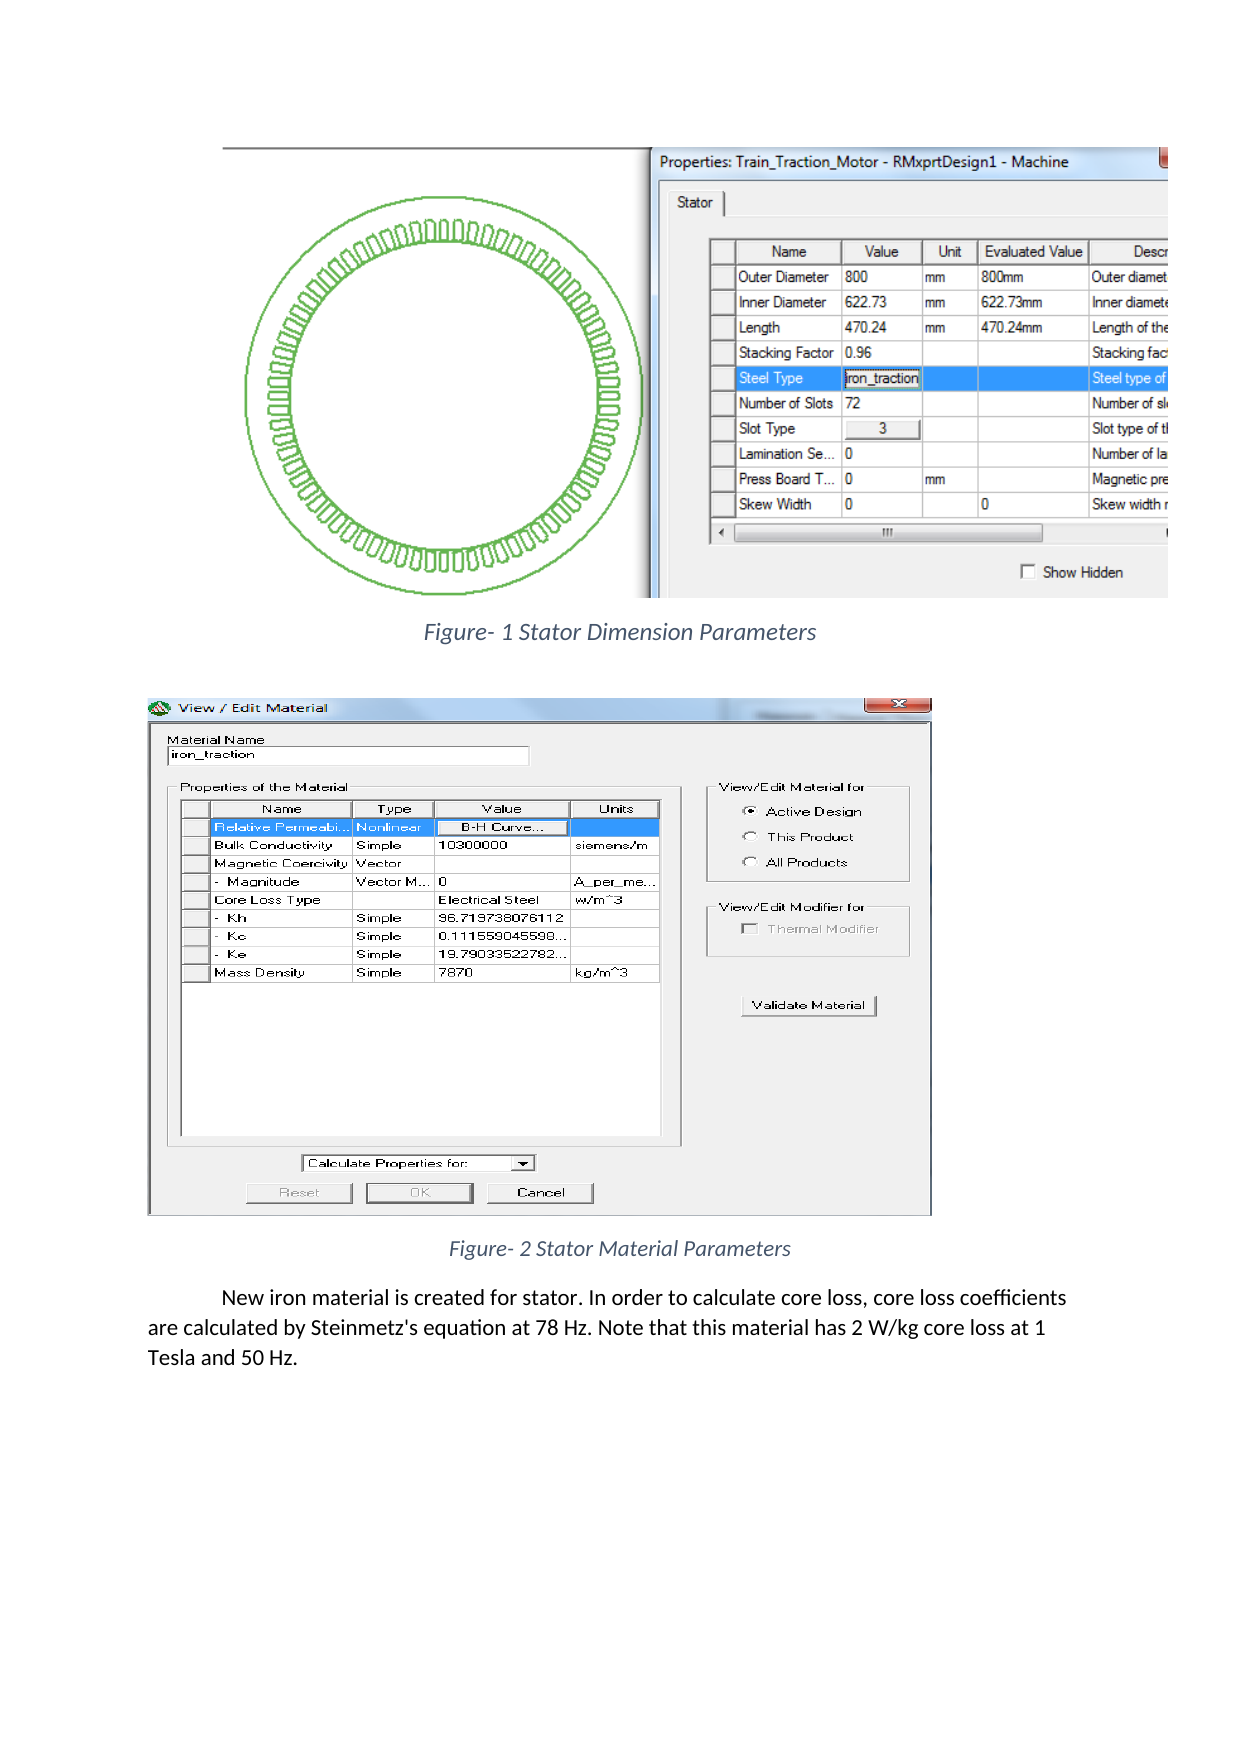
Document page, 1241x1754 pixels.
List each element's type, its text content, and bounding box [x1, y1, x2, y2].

text New iron material is created for stator. In order to calculate core loss, core loss coefficients are calculated by Steinmetz's equation at 78 Hz. Note that this material has 2 W/kg core loss at 1 Tesla and 50 Hz. [148, 1283, 1093, 1371]
text Figure- 1 Stator Dimension Parameters [148, 616, 1093, 647]
picture [147, 698, 932, 1216]
picture [222, 147, 1168, 598]
text Figure- 2 Stator Material Parameters [148, 1234, 1093, 1262]
